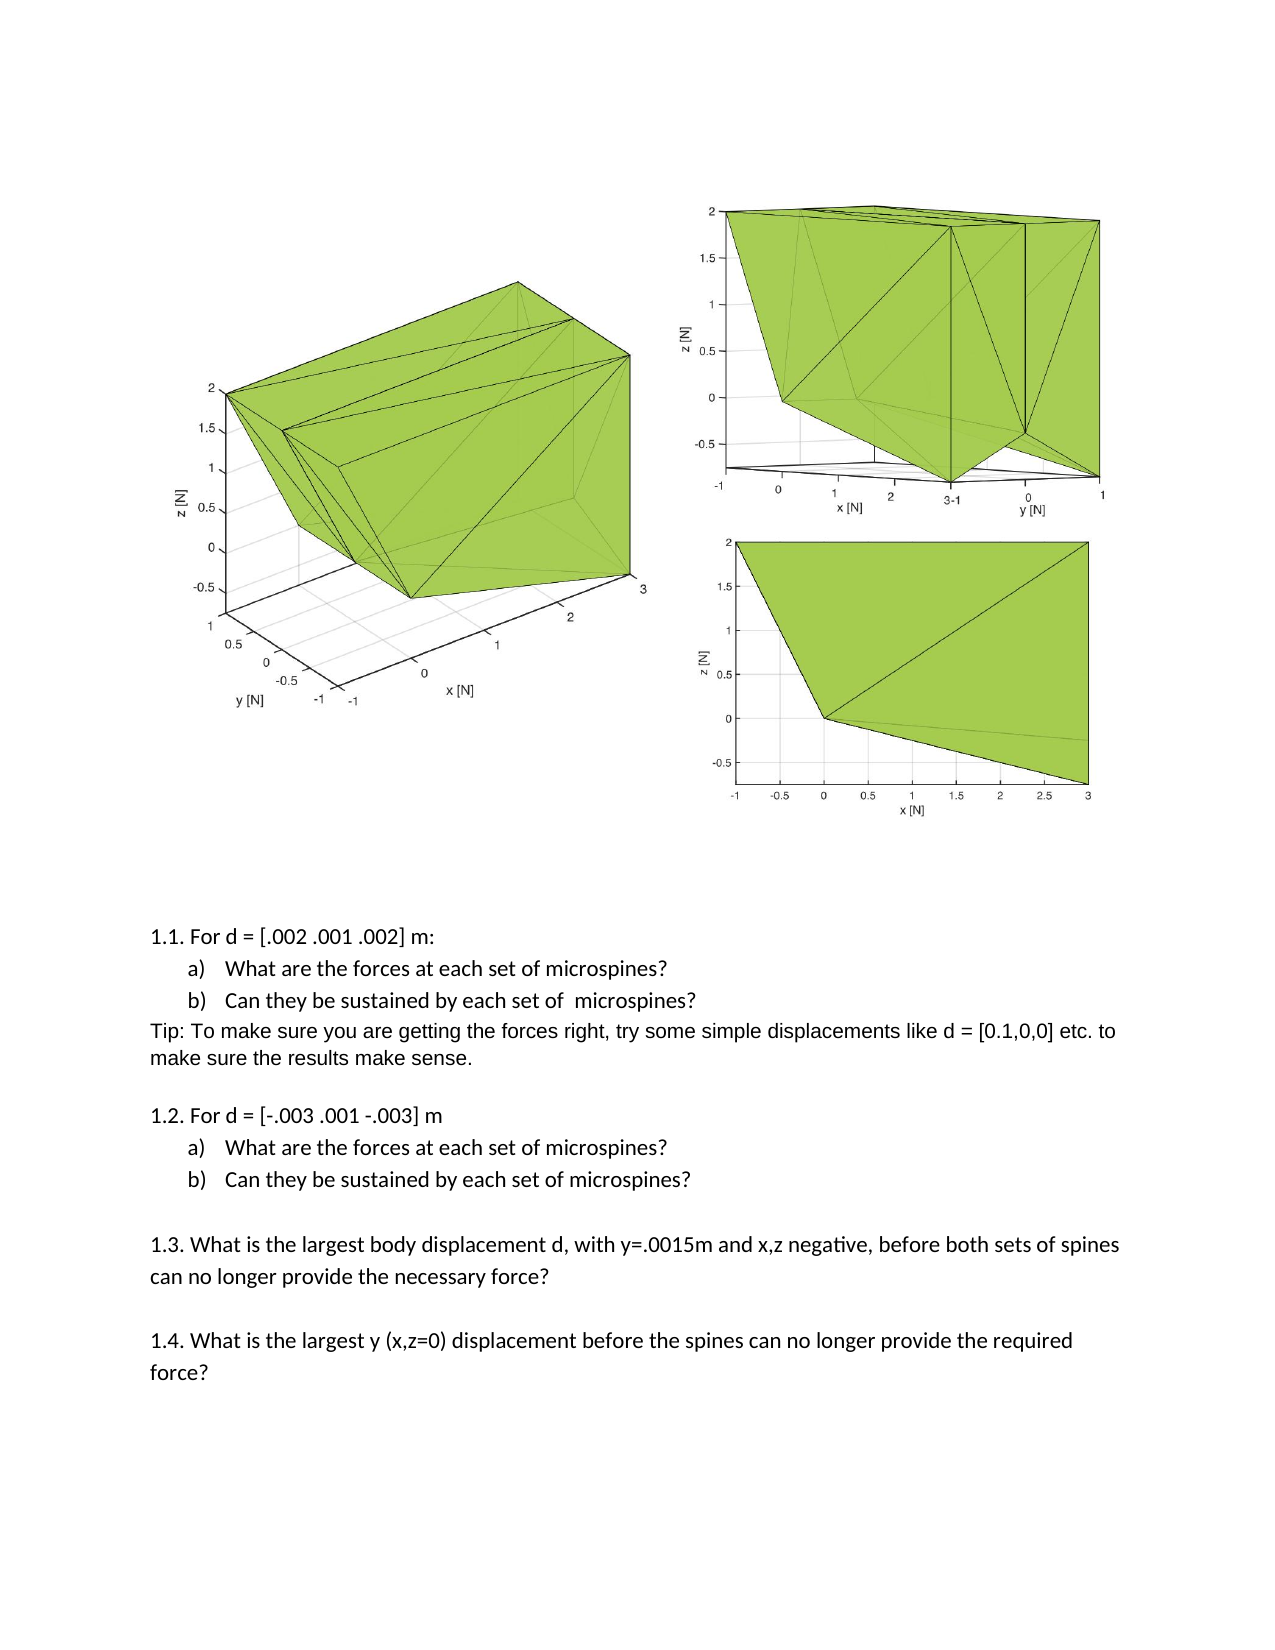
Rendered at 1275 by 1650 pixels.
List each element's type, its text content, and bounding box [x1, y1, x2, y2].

text Tip: To make sure you are getting the forces right, try some simple displacements like d = [0.1,0,0] etc. to make sure the results make sense. [150, 1018, 1125, 1070]
list What are the forces at each set of microspines? [187, 1133, 1125, 1161]
list Can they be sustained by each set of microspines? [187, 1165, 1125, 1193]
picture [151, 181, 1124, 839]
text 1.3. What is the largest body displacement d, with y=.0015m and x,z negative, before both sets of spines can no longer provide the necessary force? [150, 1230, 1125, 1290]
list What are the forces at each set of microspines? [187, 954, 1125, 982]
text 1.4. What is the largest y (x,z=0) displacement before the spines can no longer provide the required force? [150, 1326, 1125, 1387]
text 1.2. For d = [-.003 .001 -.003] m [150, 1101, 1125, 1129]
text 1.1. For d = [.002 .001 .002] m: [150, 922, 1125, 950]
list Can they be sustained by each set of microspines? [187, 986, 1125, 1014]
